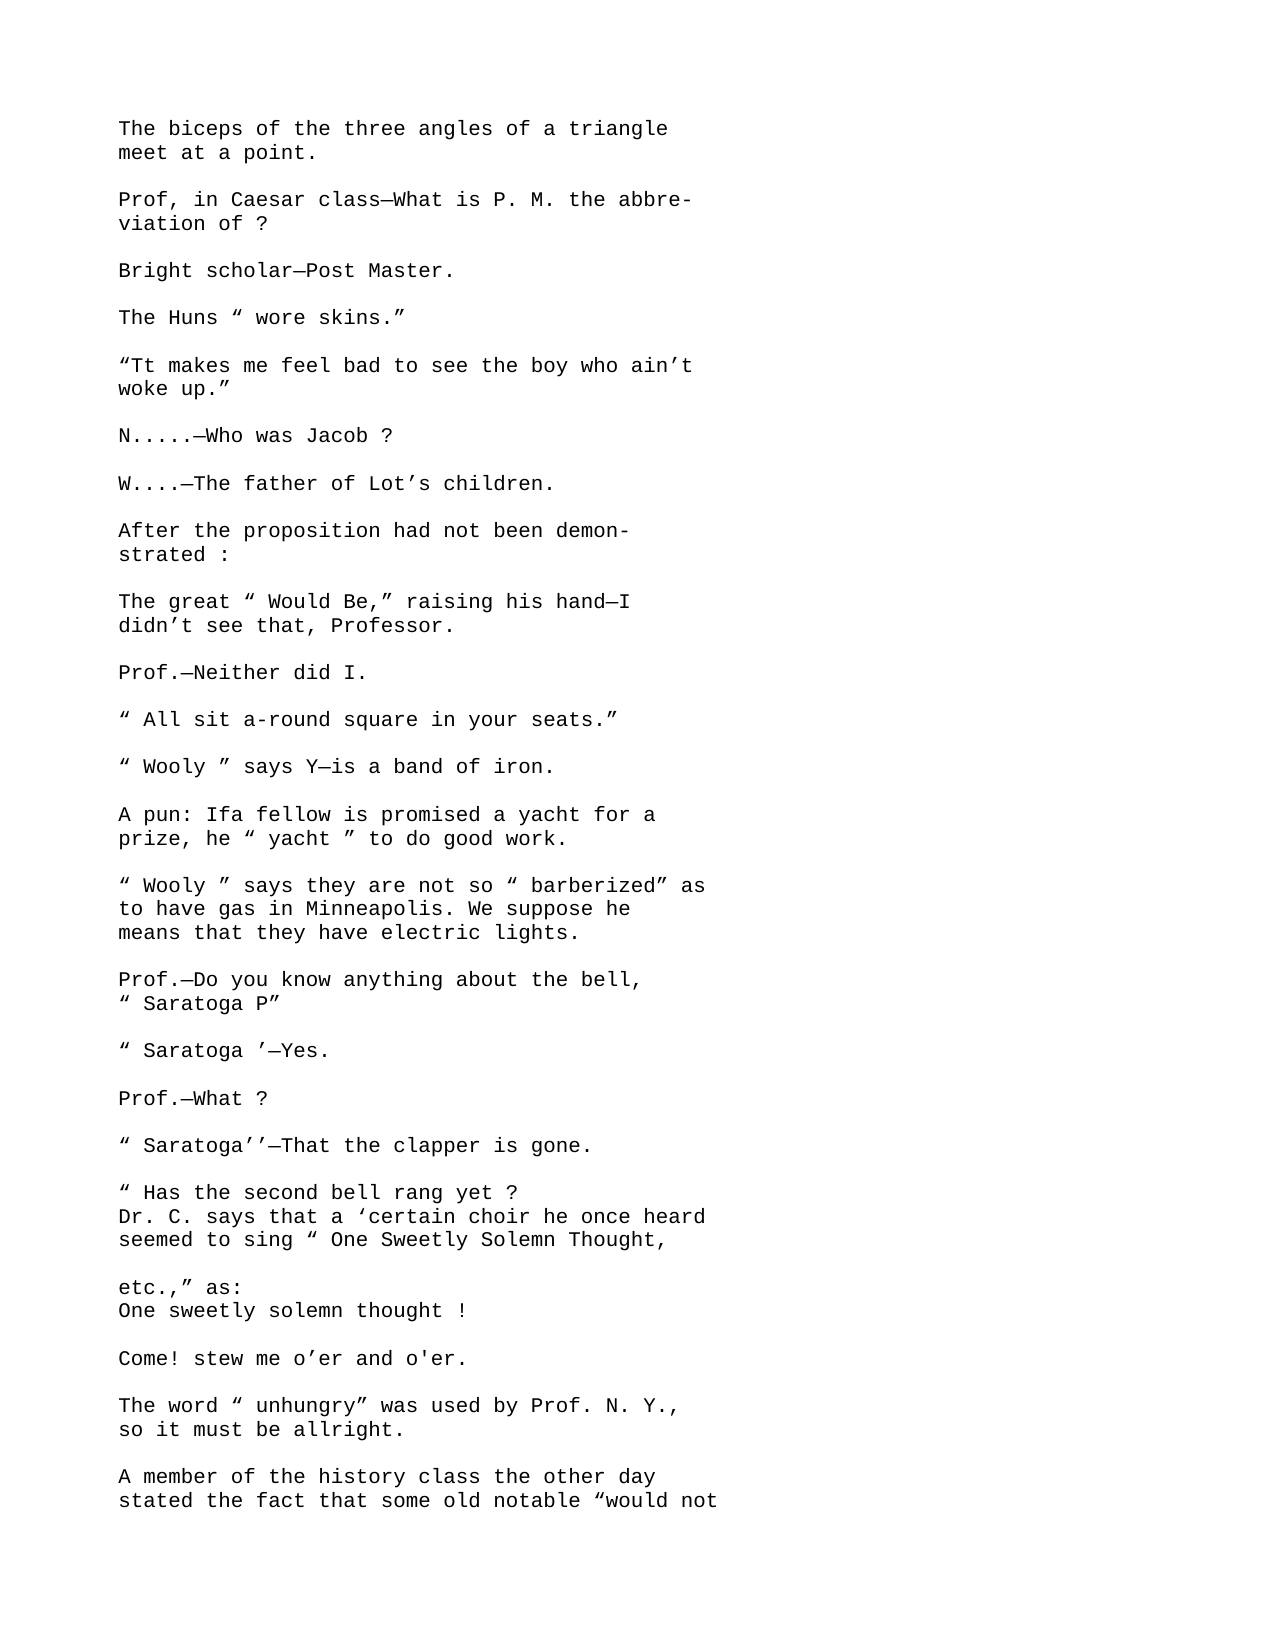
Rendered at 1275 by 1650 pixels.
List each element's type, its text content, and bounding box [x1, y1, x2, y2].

text Prof.—Do you know anything about the bell, [118, 969, 1157, 993]
text Dr. C. says that a ‘certain choir he once heard [118, 1206, 1157, 1229]
text Prof.—Neither did I. [118, 662, 1157, 686]
text to have gas in Minneapolis. We suppose he [118, 898, 1157, 922]
text Come! stew me o’er and o'er. [118, 1348, 1157, 1371]
text “ Wooly ” says they are not so “ barberized” as [118, 875, 1157, 898]
text One sweetly solemn thought ! [118, 1300, 1157, 1324]
text strated : [118, 544, 1157, 567]
text “ Saratoga P” [118, 993, 1157, 1017]
text W....—The father of Lot’s children. [118, 473, 1157, 496]
text A pun: Ifa fellow is promised a yacht for a [118, 804, 1157, 827]
text “ Saratoga ’—Yes. [118, 1040, 1157, 1064]
text Prof.—What ? [118, 1088, 1157, 1111]
text “Tt makes me feel bad to see the boy who ain’t [118, 354, 1157, 378]
text Prof, in Caesar class—What is P. M. the abbre- [118, 189, 1157, 213]
text N.....—Who was Jacob ? [118, 426, 1157, 449]
text The word “ unhungry” was used by Prof. N. Y., [118, 1395, 1157, 1419]
text After the proposition had not been demon- [118, 520, 1157, 544]
text “ Has the second bell rang yet ? [118, 1182, 1157, 1206]
text The great “ Would Be,” raising his hand—I [118, 591, 1157, 615]
text didn’t see that, Professor. [118, 615, 1157, 638]
text so it must be allright. [118, 1419, 1157, 1442]
text “ All sit a-round square in your seats.” [118, 709, 1157, 733]
text A member of the history class the other day [118, 1466, 1157, 1489]
text Bright scholar—Post Master. [118, 260, 1157, 284]
text meet at a point. [118, 142, 1157, 165]
text prize, he “ yacht ” to do good work. [118, 827, 1157, 851]
text stated the fact that some old notable “would not [118, 1489, 1157, 1513]
text means that they have electric lights. [118, 922, 1157, 946]
text etc.,” as: [118, 1277, 1157, 1300]
text “ Saratoga’’—That the clapper is gone. [118, 1135, 1157, 1158]
text “ Wooly ” says Y—is a band of iron. [118, 757, 1157, 780]
text The biceps of the three angles of a triangle [118, 118, 1157, 142]
text woke up.” [118, 378, 1157, 402]
text viation of ? [118, 213, 1157, 236]
text seemed to sing “ One Sweetly Solemn Thought, [118, 1229, 1157, 1253]
text The Huns “ wore skins.” [118, 307, 1157, 331]
